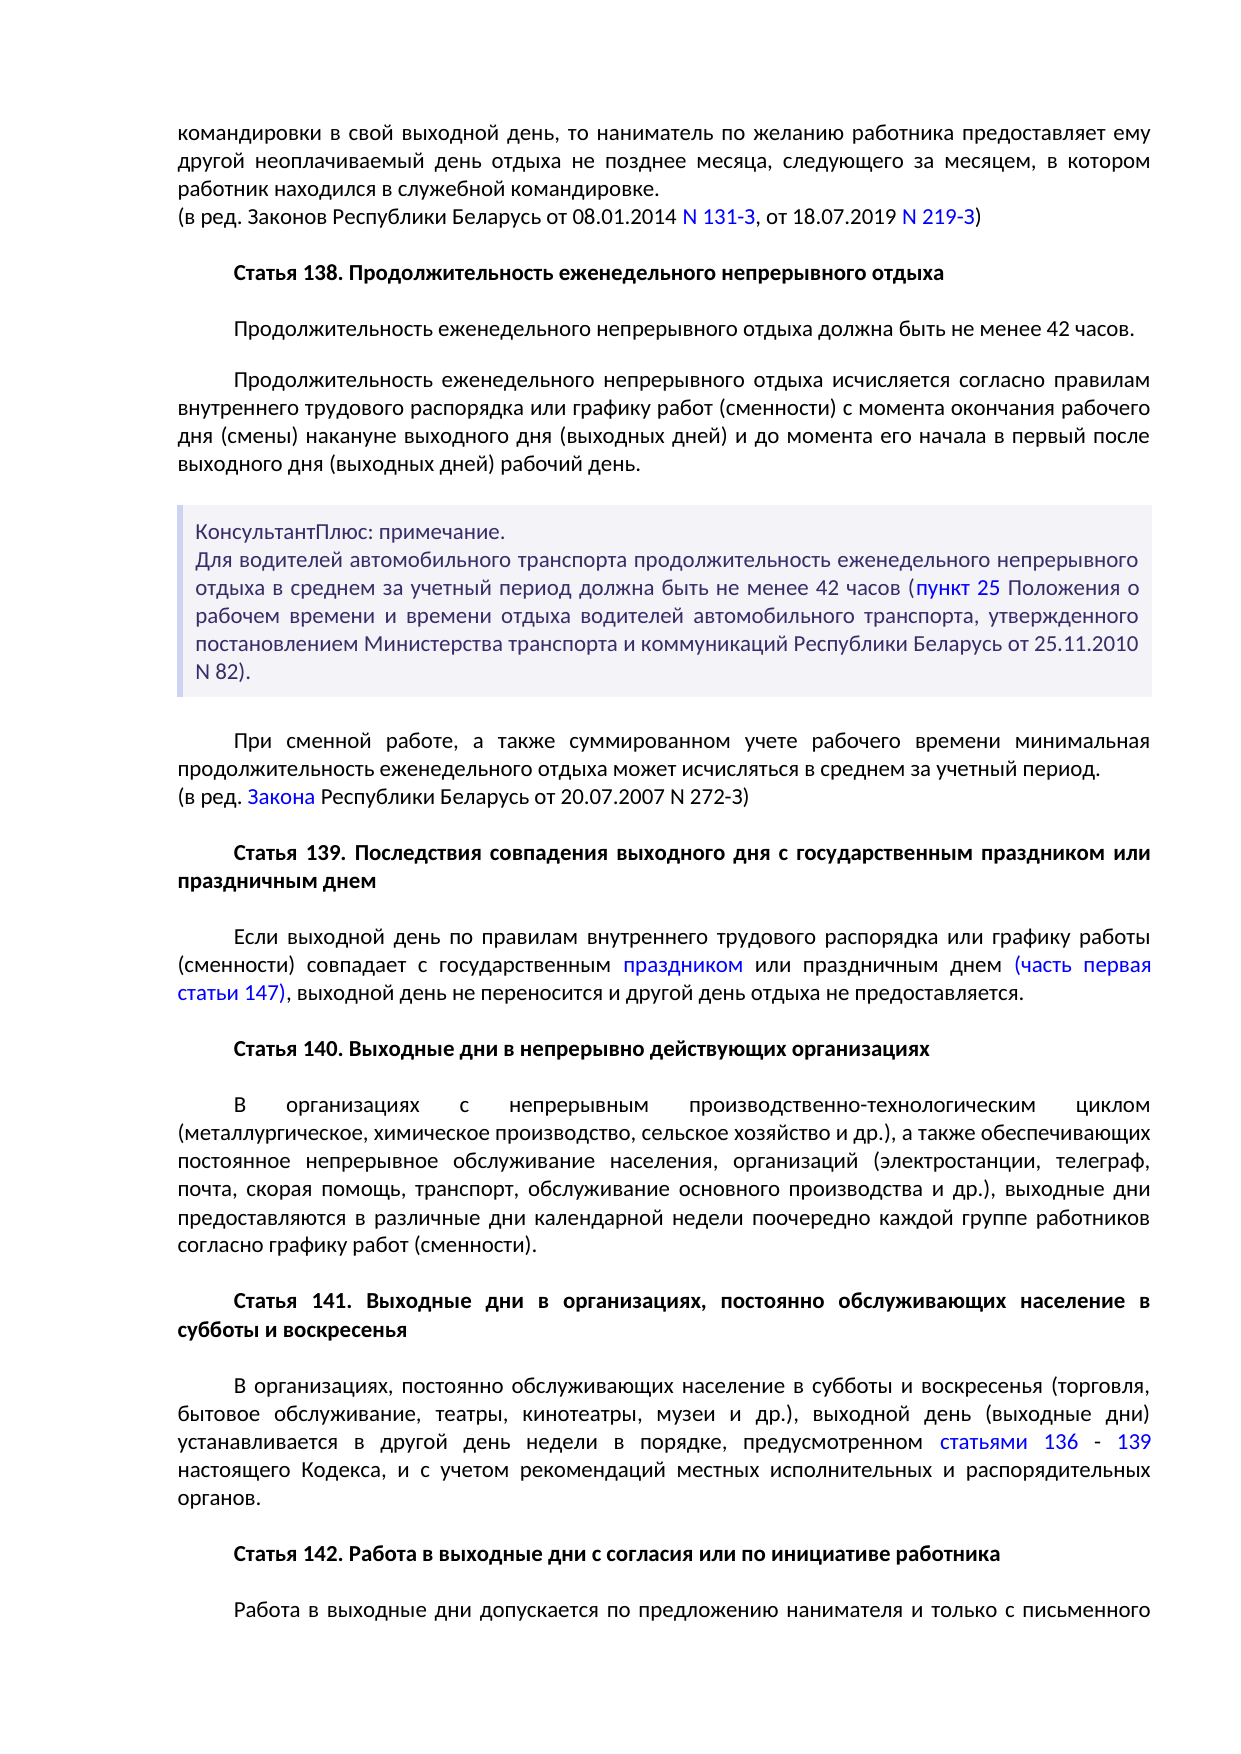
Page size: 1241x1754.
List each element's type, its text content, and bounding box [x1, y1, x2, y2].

text В организациях с непрерывным производственно-технологическим циклом (металлургическое, химическое производство, сельское хозяйство и др.), а также обеспечивающих постоянное непрерывное обслуживание населения, организаций (электростанции, телеграф, почта, скорая помощь, транспорт, обслуживание основного производства и др.), выходные дни предоставляются в различные дни календарной недели поочередно каждой группе работников согласно графику работ (сменности). [177, 1091, 1152, 1259]
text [177, 1595, 1152, 1623]
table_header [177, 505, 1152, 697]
text Продолжительность еженедельного непрерывного отдыха исчисляется согласно правилам внутреннего трудового распорядка или графику работ (сменности) с момента окончания рабочего дня (смены) накануне выходного дня (выходных дней) и до момента его начала в первый после выходного дня (выходных дней) рабочий день. [177, 365, 1152, 477]
text В организациях, постоянно обслуживающих население в субботы и воскресенья (торговля, бытовое обслуживание, театры, кинотеатры, музеи и др.), выходной день (выходные дни) устанавливается в другой день недели в порядке, предусмотренном статьями 136 - 139 настоящего Кодекса, и с учетом рекомендаций местных исполнительных и распорядительных органов. [177, 1371, 1152, 1511]
text Статья 141. Выходные дни в организациях, постоянно обслуживающих население в субботы и воскресенья [177, 1287, 1152, 1343]
text (в ред. Законов Республики Беларусь от 08.01.2014 N 131-З, от 18.07.2019 N 219-З) [177, 202, 1152, 230]
text Статья 138. Продолжительность еженедельного непрерывного отдыха [177, 258, 1152, 286]
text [177, 118, 1152, 202]
text Продолжительность еженедельного непрерывного отдыха должна быть не менее 42 часов. [177, 314, 1152, 342]
text Статья 140. Выходные дни в непрерывно действующих организациях [177, 1034, 1152, 1062]
text Если выходной день по правилам внутреннего трудового распорядка или графику работы (сменности) совпадает с государственным праздником или праздничным днем (часть первая статьи 147), выходной день не переносится и другой день отдыха не предоставляется. [177, 922, 1152, 1006]
text При сменной работе, а также суммированном учете рабочего времени минимальная продолжительность еженедельного отдыха может исчисляться в среднем за учетный период. [177, 726, 1152, 782]
text (в ред. Закона Республики Беларусь от 20.07.2007 N 272-З) [177, 782, 1152, 810]
text Статья 142. Работа в выходные дни с согласия или по инициативе работника [177, 1539, 1152, 1567]
text Статья 139. Последствия совпадения выходного дня с государственным праздником или праздничным днем [177, 838, 1152, 894]
